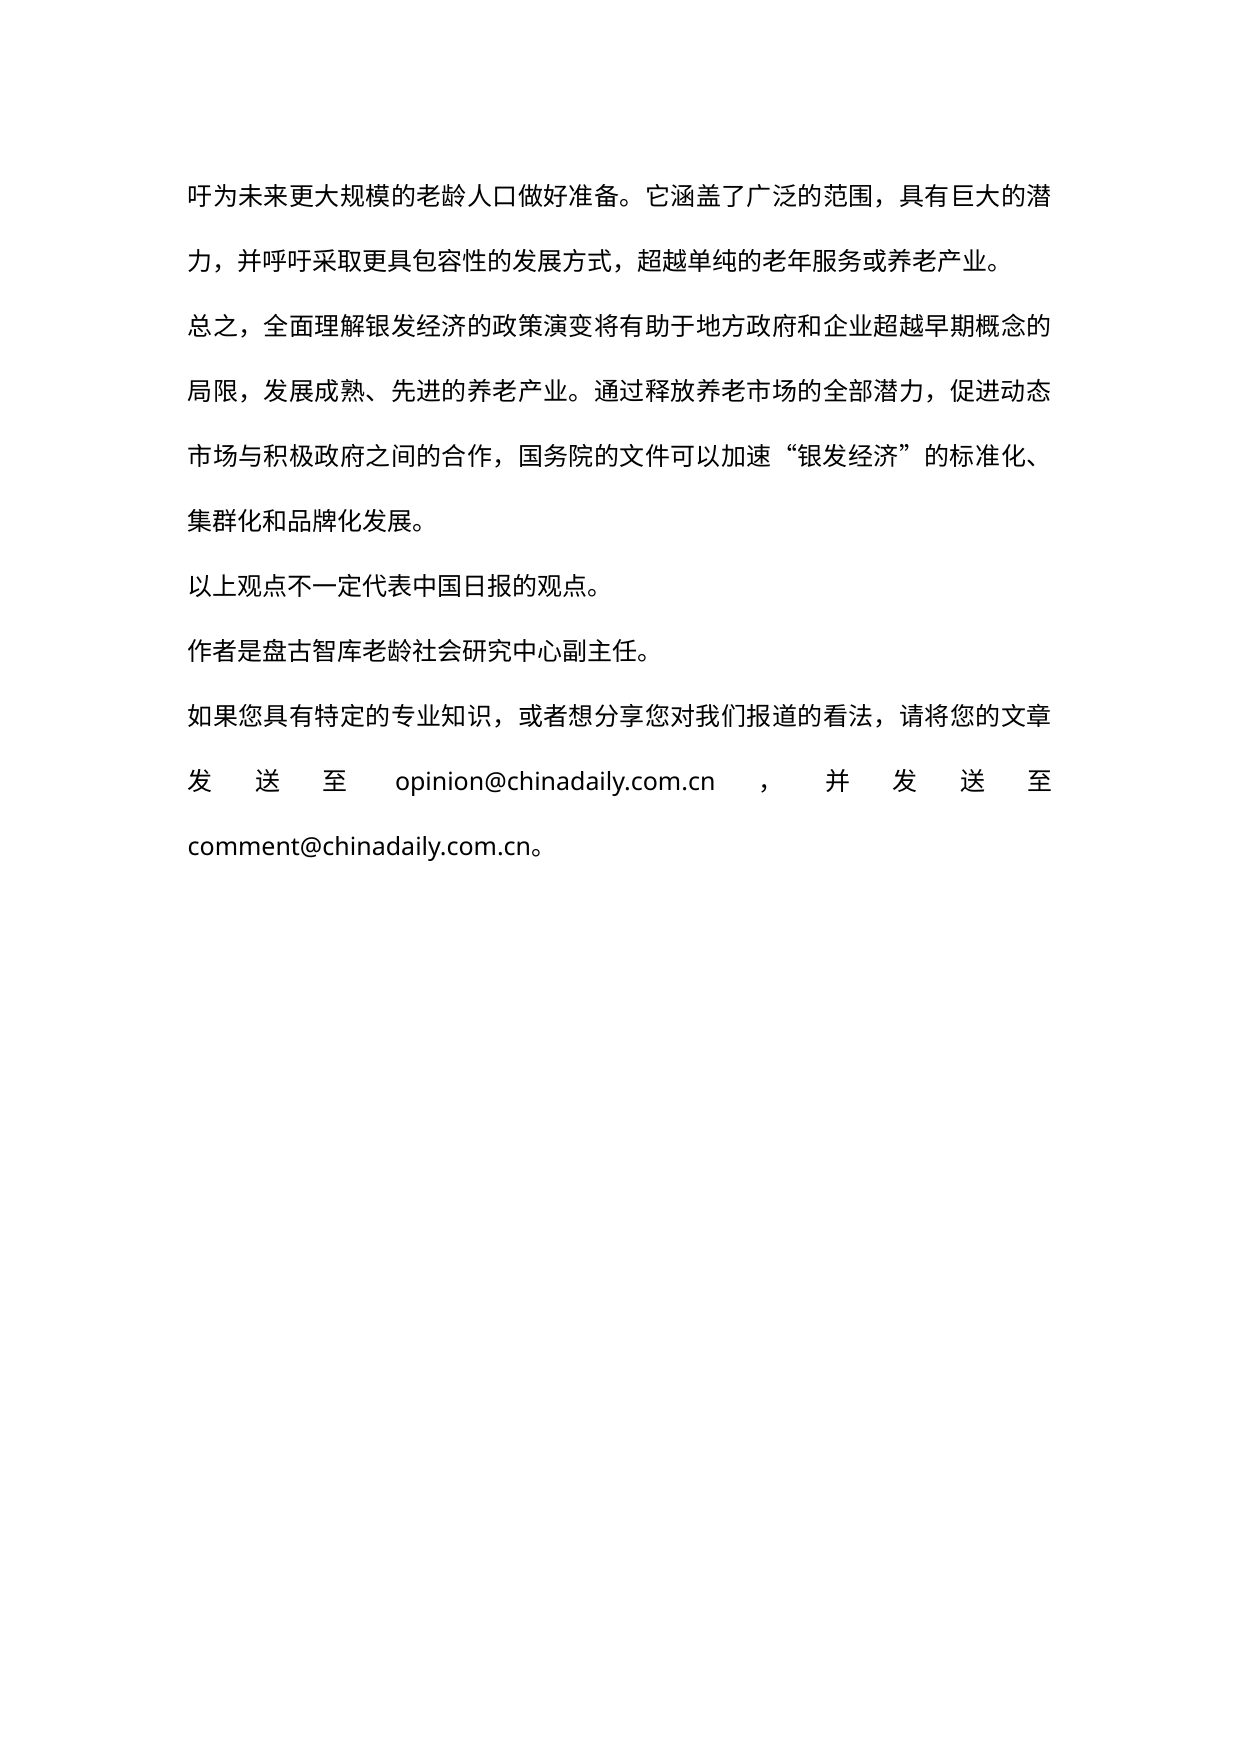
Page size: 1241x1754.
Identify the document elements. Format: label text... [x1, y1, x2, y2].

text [187, 162, 1053, 292]
text 作者是盘古智库老龄社会研究中心副主任。 [187, 617, 1053, 682]
text 以上观点不一定代表中国日报的观点。 [187, 552, 1053, 617]
text 如果您具有特定的专业知识，或者想分享您对我们报道的看法，请将您的文章发送至opinion@chinadaily.com.cn，并发送至comment@chinadaily.com.cn。 [187, 682, 1053, 877]
text 总之，全面理解银发经济的政策演变将有助于地方政府和企业超越早期概念的局限，发展成熟、先进的养老产业。通过释放养老市场的全部潜力，促进动态市场与积极政府之间的合作，国务院的文件可以加速“银发经济”的标准化、集群化和品牌化发展。 [187, 292, 1053, 552]
